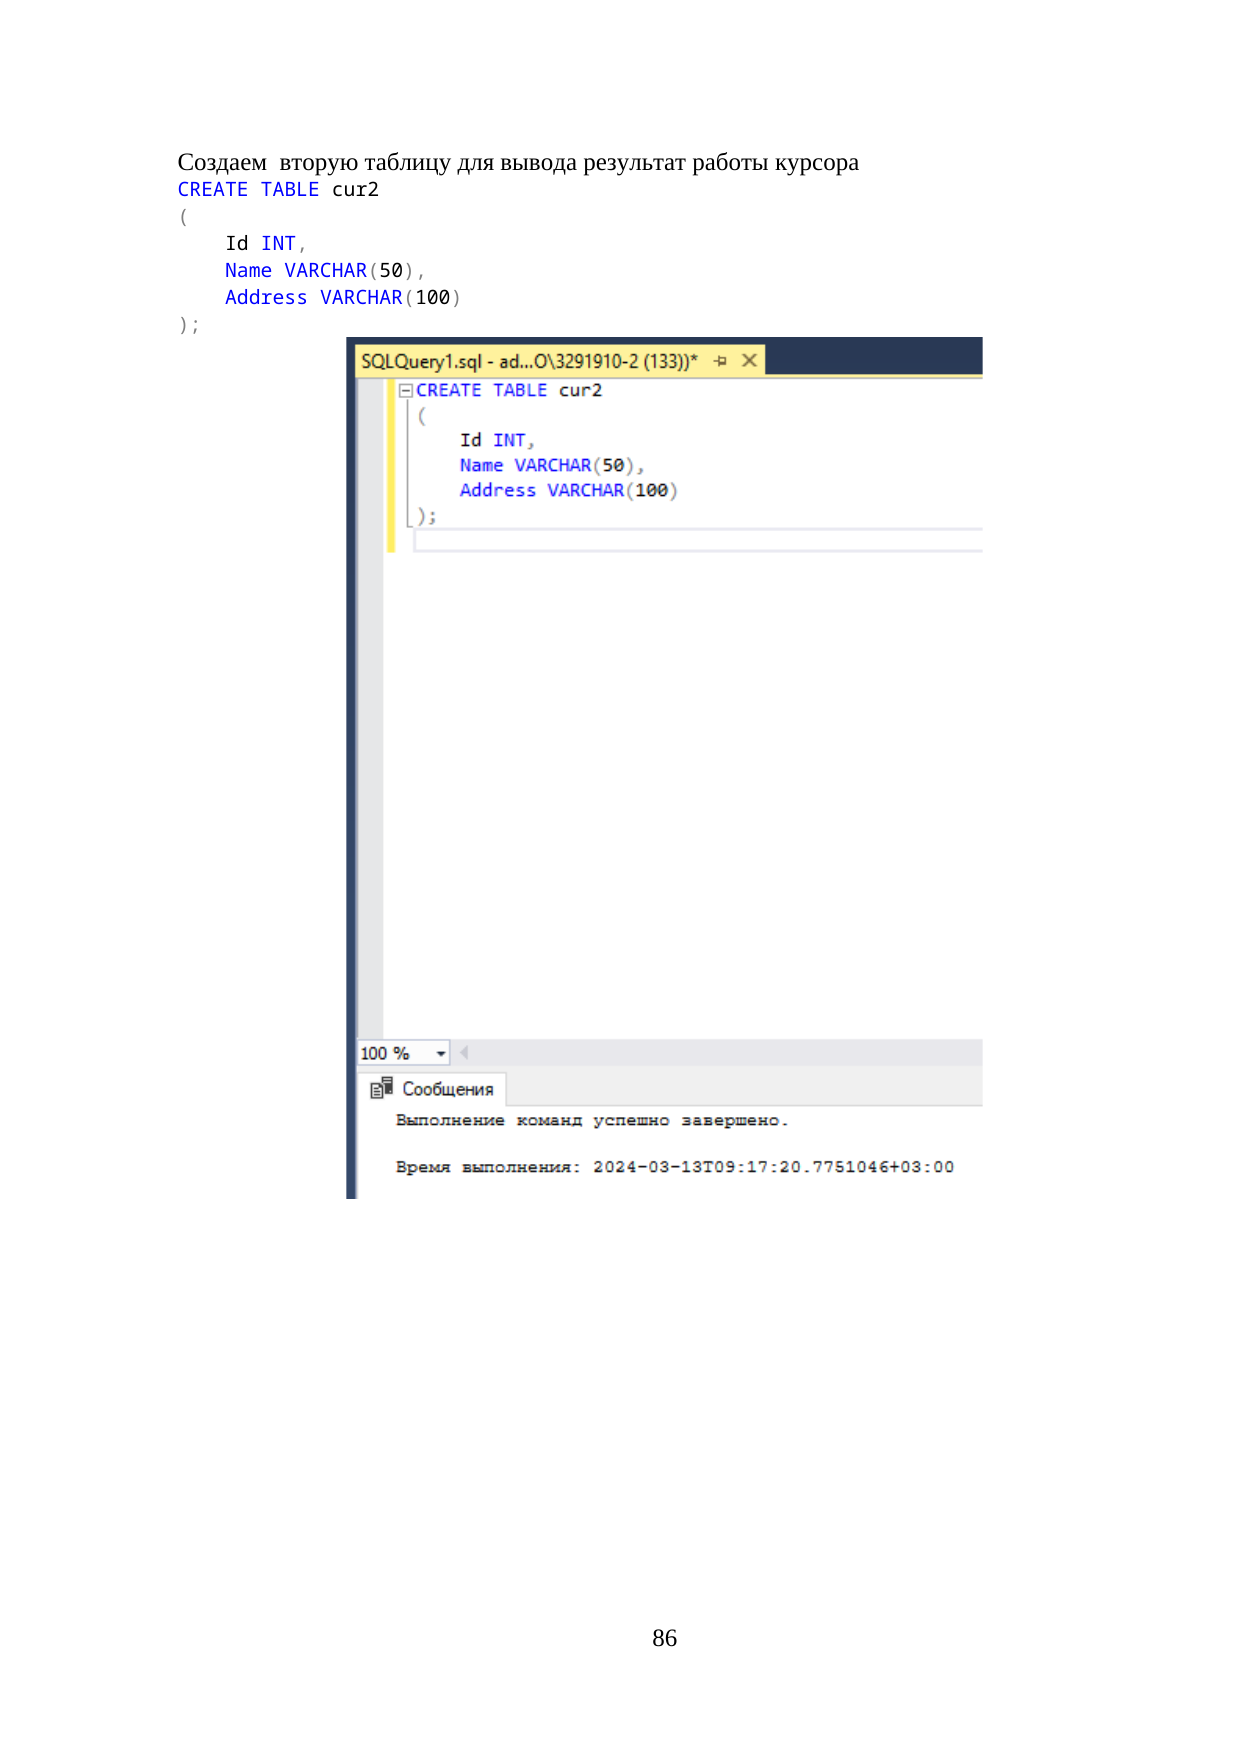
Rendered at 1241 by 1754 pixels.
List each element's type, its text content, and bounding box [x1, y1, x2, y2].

text ); [177, 311, 1152, 337]
text Address VARCHAR(100) [177, 283, 1152, 311]
picture [346, 337, 983, 1199]
text CREATE TABLE cur2 [177, 176, 1152, 203]
text Name VARCHAR(50), [177, 257, 1152, 283]
text Id INT, [177, 229, 1152, 257]
text Создаем вторую таблицу для вывода результат работы курсора [177, 147, 1152, 176]
text ( [177, 203, 1152, 229]
